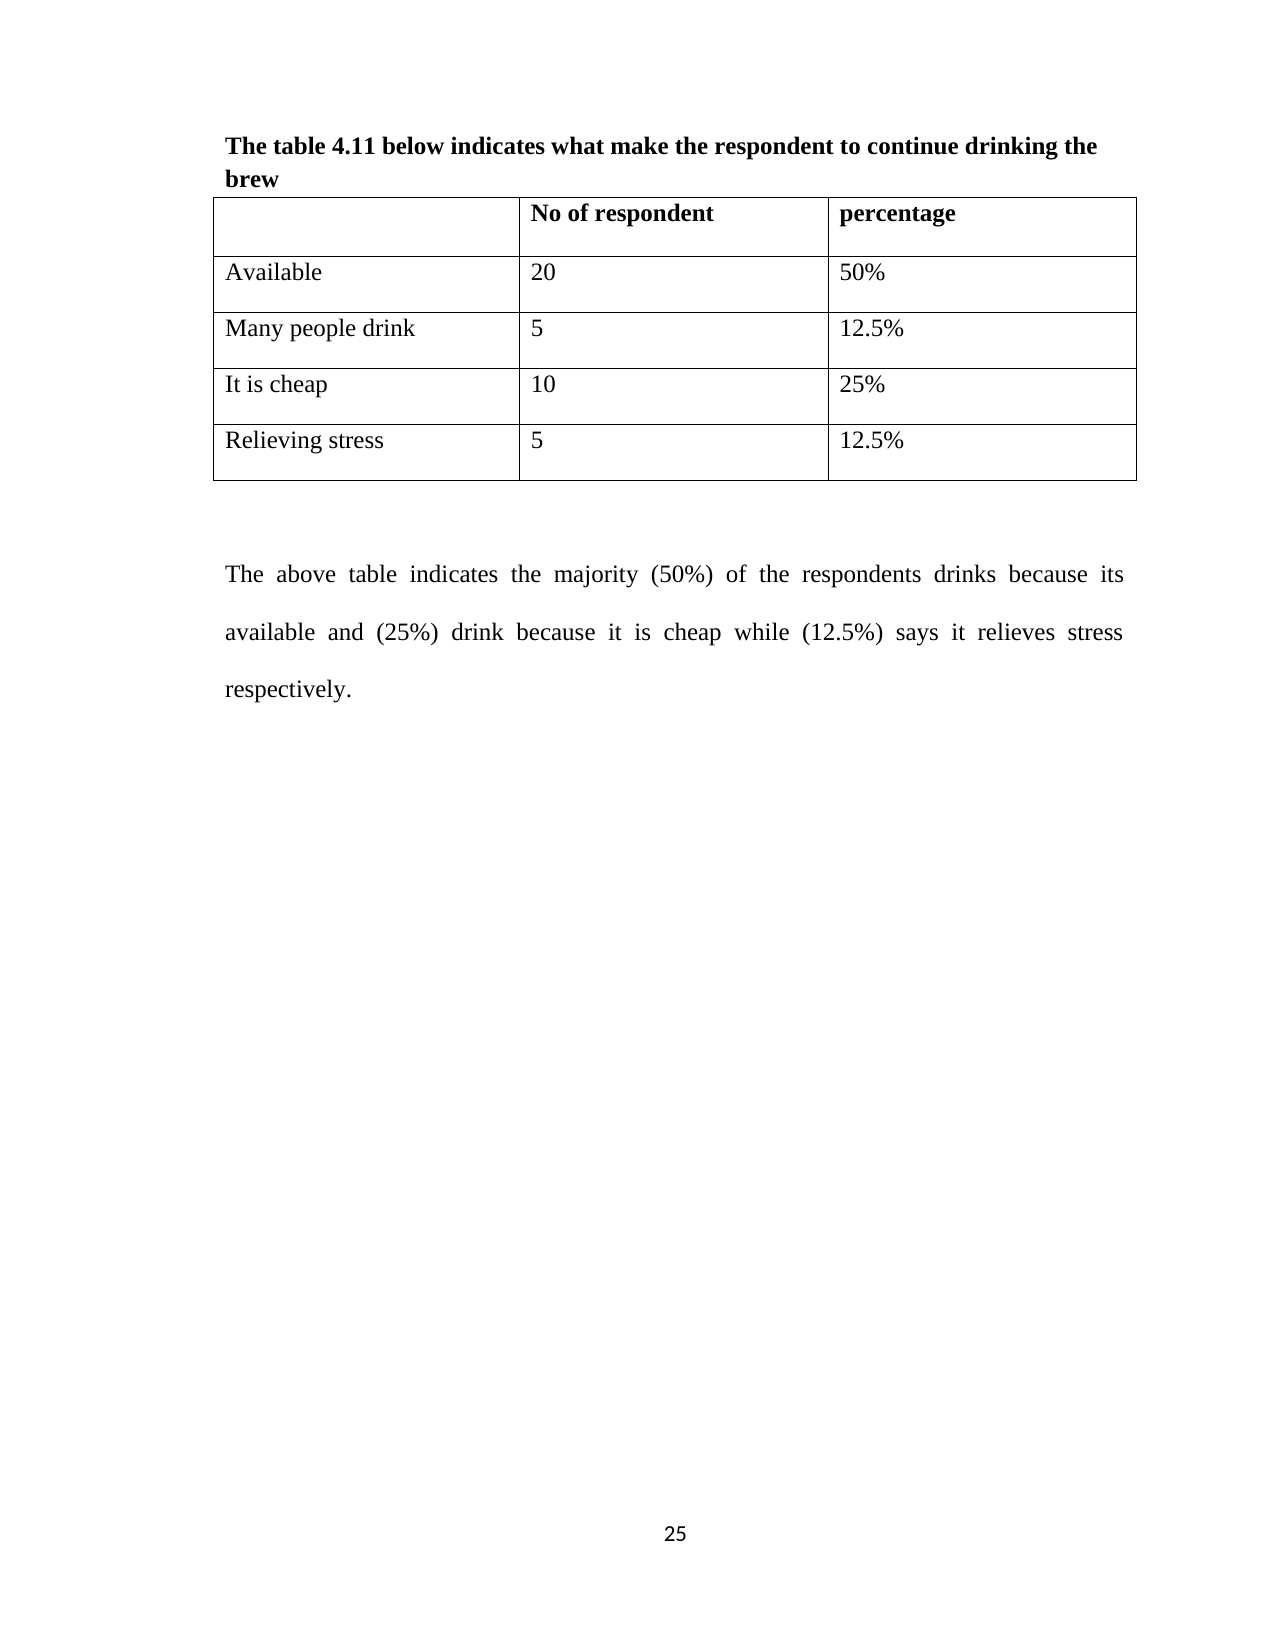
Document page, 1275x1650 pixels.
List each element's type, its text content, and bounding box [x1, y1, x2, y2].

table_cell 5 [520, 425, 828, 480]
subtitle The table 4.11 below indicates what make the respondent to continue drinking the brew [225, 131, 1125, 193]
table_header percentage [829, 198, 1136, 256]
table_header No of respondent [520, 198, 828, 256]
table_cell 12.5% [829, 425, 1136, 480]
table_cell It is cheap [214, 369, 519, 424]
table_cell 50% [829, 257, 1136, 312]
table_header [214, 198, 519, 256]
table_cell Many people drink [214, 313, 519, 368]
table_cell Available [214, 257, 519, 312]
table_cell 5 [520, 313, 828, 368]
table_cell 25% [829, 369, 1136, 424]
table_cell Relieving stress [214, 425, 519, 480]
text The above table indicates the majority (50%) of the respondents drinks because its available and (25%) drink because it is cheap while (12.5%) says it relieves stress respectively. [225, 559, 1125, 703]
table_cell 20 [520, 257, 828, 312]
table_cell 12.5% [829, 313, 1136, 368]
table_cell 10 [520, 369, 828, 424]
